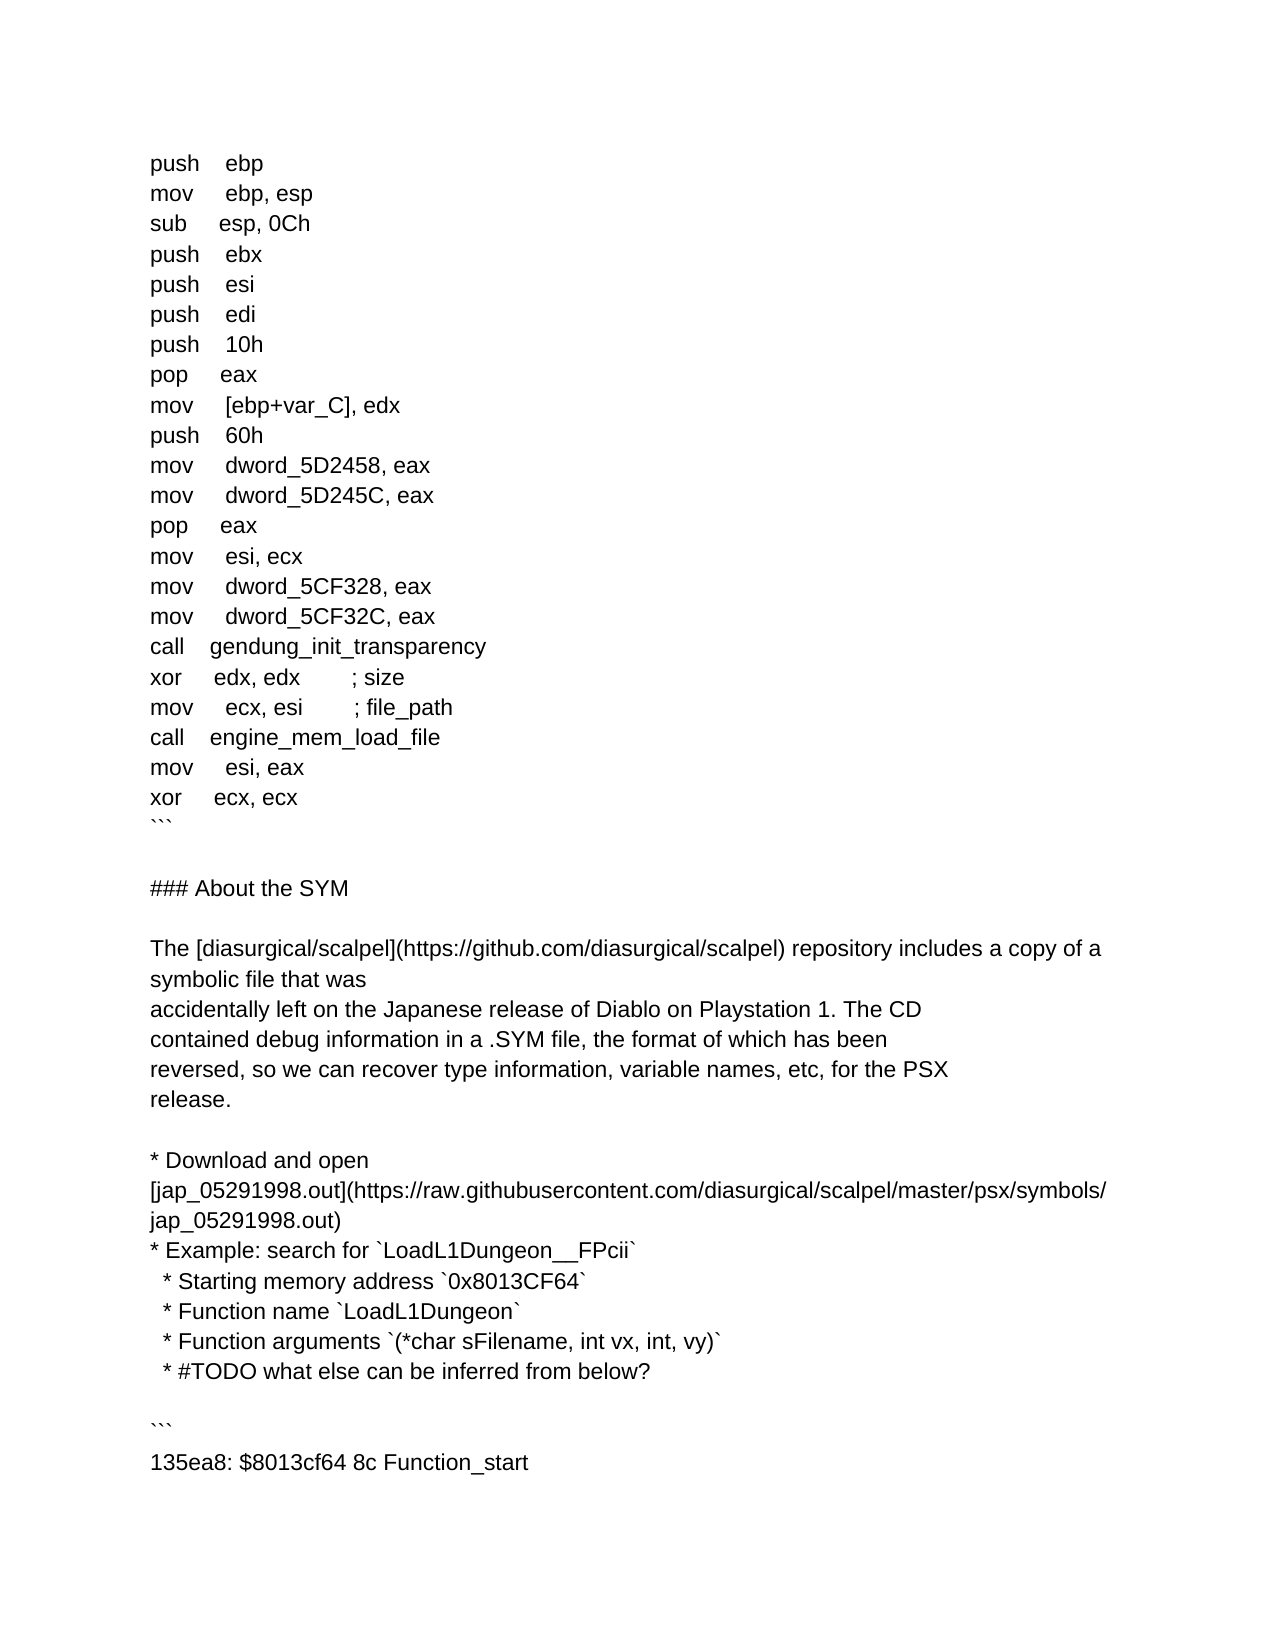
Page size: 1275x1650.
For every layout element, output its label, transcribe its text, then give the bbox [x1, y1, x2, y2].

text call engine_mem_load_file [150, 724, 1125, 750]
text ``` [150, 1419, 1125, 1445]
text * Starting memory address `0x8013CF64` [150, 1268, 1125, 1294]
text contained debug information in a .SYM file, the format of which has been [150, 1026, 1125, 1052]
text push esi [150, 271, 1125, 297]
text xor edx, edx ; size [150, 663, 1125, 690]
text * #TODO what else can be inferred from below? [150, 1358, 1125, 1385]
text ### About the SYM [150, 875, 1125, 901]
text mov ebp, esp [150, 180, 1125, 207]
text call gendung_init_transparency [150, 633, 1125, 660]
text sub esp, 0Ch [150, 210, 1125, 237]
text mov dword_5CF32C, eax [150, 603, 1125, 629]
text * Function name `LoadL1Dungeon` [150, 1298, 1125, 1324]
text mov esi, ecx [150, 543, 1125, 569]
text push edi [150, 301, 1125, 327]
text accidentally left on the Japanese release of Diablo on Playstation 1. The CD [150, 996, 1125, 1022]
text * Example: search for `LoadL1Dungeon__FPcii` [150, 1237, 1125, 1264]
text push 60h [150, 422, 1125, 448]
text 135ea8: $8013cf64 8c Function_start [150, 1449, 1125, 1475]
text reversed, so we can recover type information, variable names, etc, for the PSX [150, 1056, 1125, 1083]
text The [diasurgical/scalpel](https://github.com/diasurgical/scalpel) repository includes a copy of a symbolic file that was [150, 935, 1125, 992]
text * Function arguments `(*char sFilename, int vx, int, vy)` [150, 1328, 1125, 1354]
text release. [150, 1086, 1125, 1113]
text mov dword_5D245C, eax [150, 482, 1125, 509]
text ``` [150, 814, 1125, 841]
text mov ecx, esi ; file_path [150, 694, 1125, 720]
text mov esi, eax [150, 754, 1125, 781]
text mov dword_5CF328, eax [150, 573, 1125, 599]
text mov [ebp+var_C], edx [150, 392, 1125, 418]
text push 10h [150, 331, 1125, 358]
text push ebx [150, 241, 1125, 267]
text pop eax [150, 512, 1125, 539]
text * Download and open [jap_05291998.out](https://raw.githubusercontent.com/diasurgical/scalpel/master/psx/symbols/jap_05291998.out) [150, 1147, 1125, 1234]
text xor ecx, ecx [150, 784, 1125, 811]
text push ebp [150, 150, 1125, 176]
text mov dword_5D2458, eax [150, 452, 1125, 478]
text pop eax [150, 361, 1125, 388]
